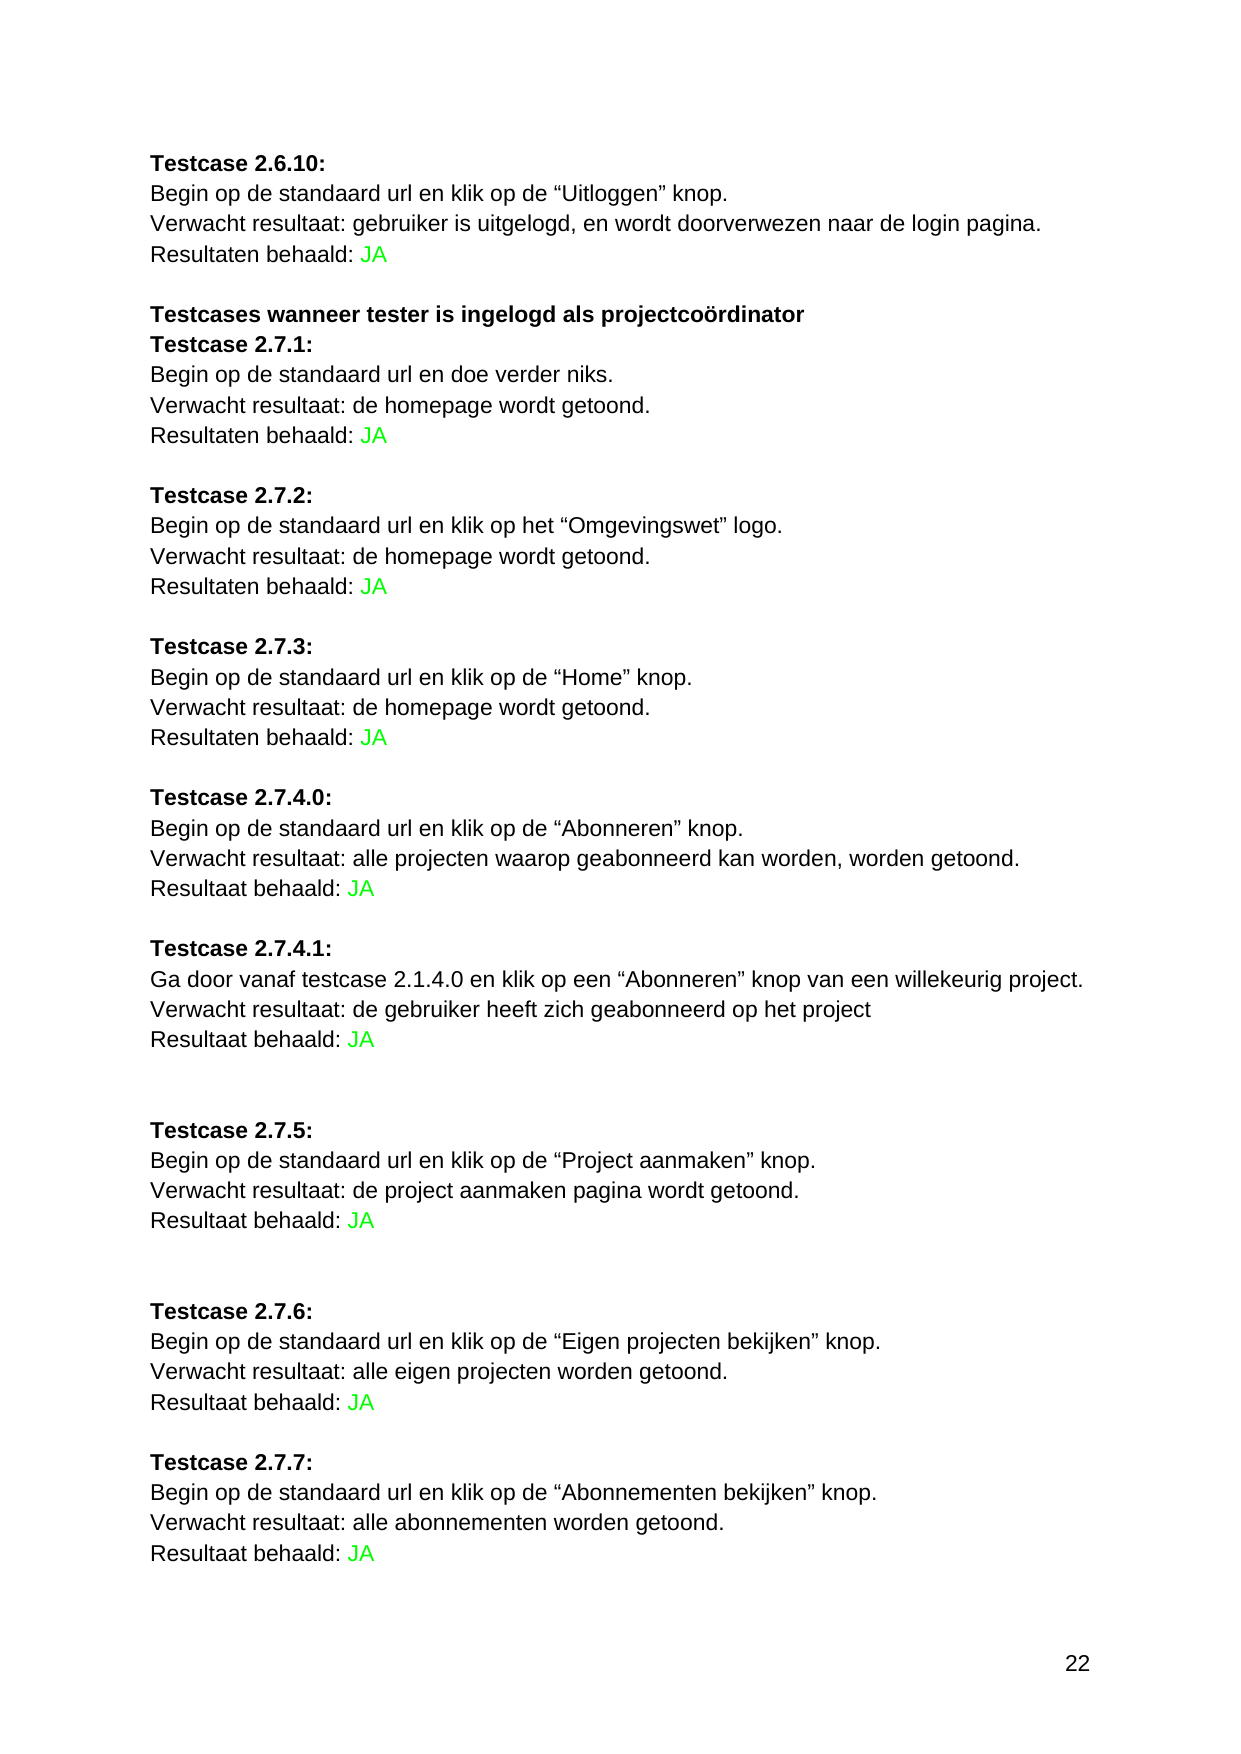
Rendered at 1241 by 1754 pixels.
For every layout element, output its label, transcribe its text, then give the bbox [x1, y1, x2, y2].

text Begin op de standaard url en doe verder niks. [150, 361, 1090, 388]
text Testcase 2.7.1: [150, 331, 1090, 358]
text Begin op de standaard url en klik op de “Abonnementen bekijken” knop. [150, 1479, 1090, 1506]
text Begin op de standaard url en klik op de “Uitloggen” knop. [150, 180, 1090, 207]
text Testcases wanneer tester is ingelogd als projectcoördinator [150, 301, 1090, 327]
text Ga door vanaf testcase 2.1.4.0 en klik op een “Abonneren” knop van een willekeurig project. [150, 966, 1090, 992]
text Resultaten behaald: JA [150, 724, 1090, 750]
text Testcase 2.7.2: [150, 482, 1090, 509]
text Testcase 2.7.6: [150, 1298, 1090, 1324]
text Resultaten behaald: JA [150, 573, 1090, 599]
text Begin op de standaard url en klik op de “Project aanmaken” knop. [150, 1147, 1090, 1173]
text Resultaat behaald: JA [150, 1539, 1090, 1566]
text Resultaat behaald: JA [150, 1388, 1090, 1415]
text Verwacht resultaat: gebruiker is uitgelogd, en wordt doorverwezen naar de login pagina. [150, 210, 1090, 237]
text Resultaat behaald: JA [150, 875, 1090, 901]
text Verwacht resultaat: de homepage wordt getoond. [150, 694, 1090, 720]
text Verwacht resultaat: alle abonnementen worden getoond. [150, 1509, 1090, 1536]
text Verwacht resultaat: alle projecten waarop geabonneerd kan worden, worden getoond. [150, 845, 1090, 871]
text Testcase 2.7.7: [150, 1449, 1090, 1475]
text Resultaten behaald: JA [150, 422, 1090, 448]
text Begin op de standaard url en klik op de “Abonneren” knop. [150, 814, 1090, 841]
text Testcase 2.7.5: [150, 1117, 1090, 1143]
text Verwacht resultaat: alle eigen projecten worden getoond. [150, 1358, 1090, 1385]
text Begin op de standaard url en klik op het “Omgevingswet” logo. [150, 512, 1090, 539]
text Resultaat behaald: JA [150, 1207, 1090, 1234]
text Testcase 2.7.3: [150, 633, 1090, 660]
text Begin op de standaard url en klik op de “Home” knop. [150, 663, 1090, 690]
text Testcase 2.7.4.1: [150, 935, 1090, 962]
text Testcase 2.6.10: [150, 150, 1090, 176]
text Verwacht resultaat: de homepage wordt getoond. [150, 543, 1090, 569]
text Resultaat behaald: JA [150, 1026, 1090, 1052]
text Verwacht resultaat: de homepage wordt getoond. [150, 392, 1090, 418]
text Verwacht resultaat: de project aanmaken pagina wordt getoond. [150, 1177, 1090, 1203]
text Verwacht resultaat: de gebruiker heeft zich geabonneerd op het project [150, 996, 1090, 1022]
text Begin op de standaard url en klik op de “Eigen projecten bekijken” knop. [150, 1328, 1090, 1354]
text Resultaten behaald: JA [150, 241, 1090, 267]
text Testcase 2.7.4.0: [150, 784, 1090, 811]
